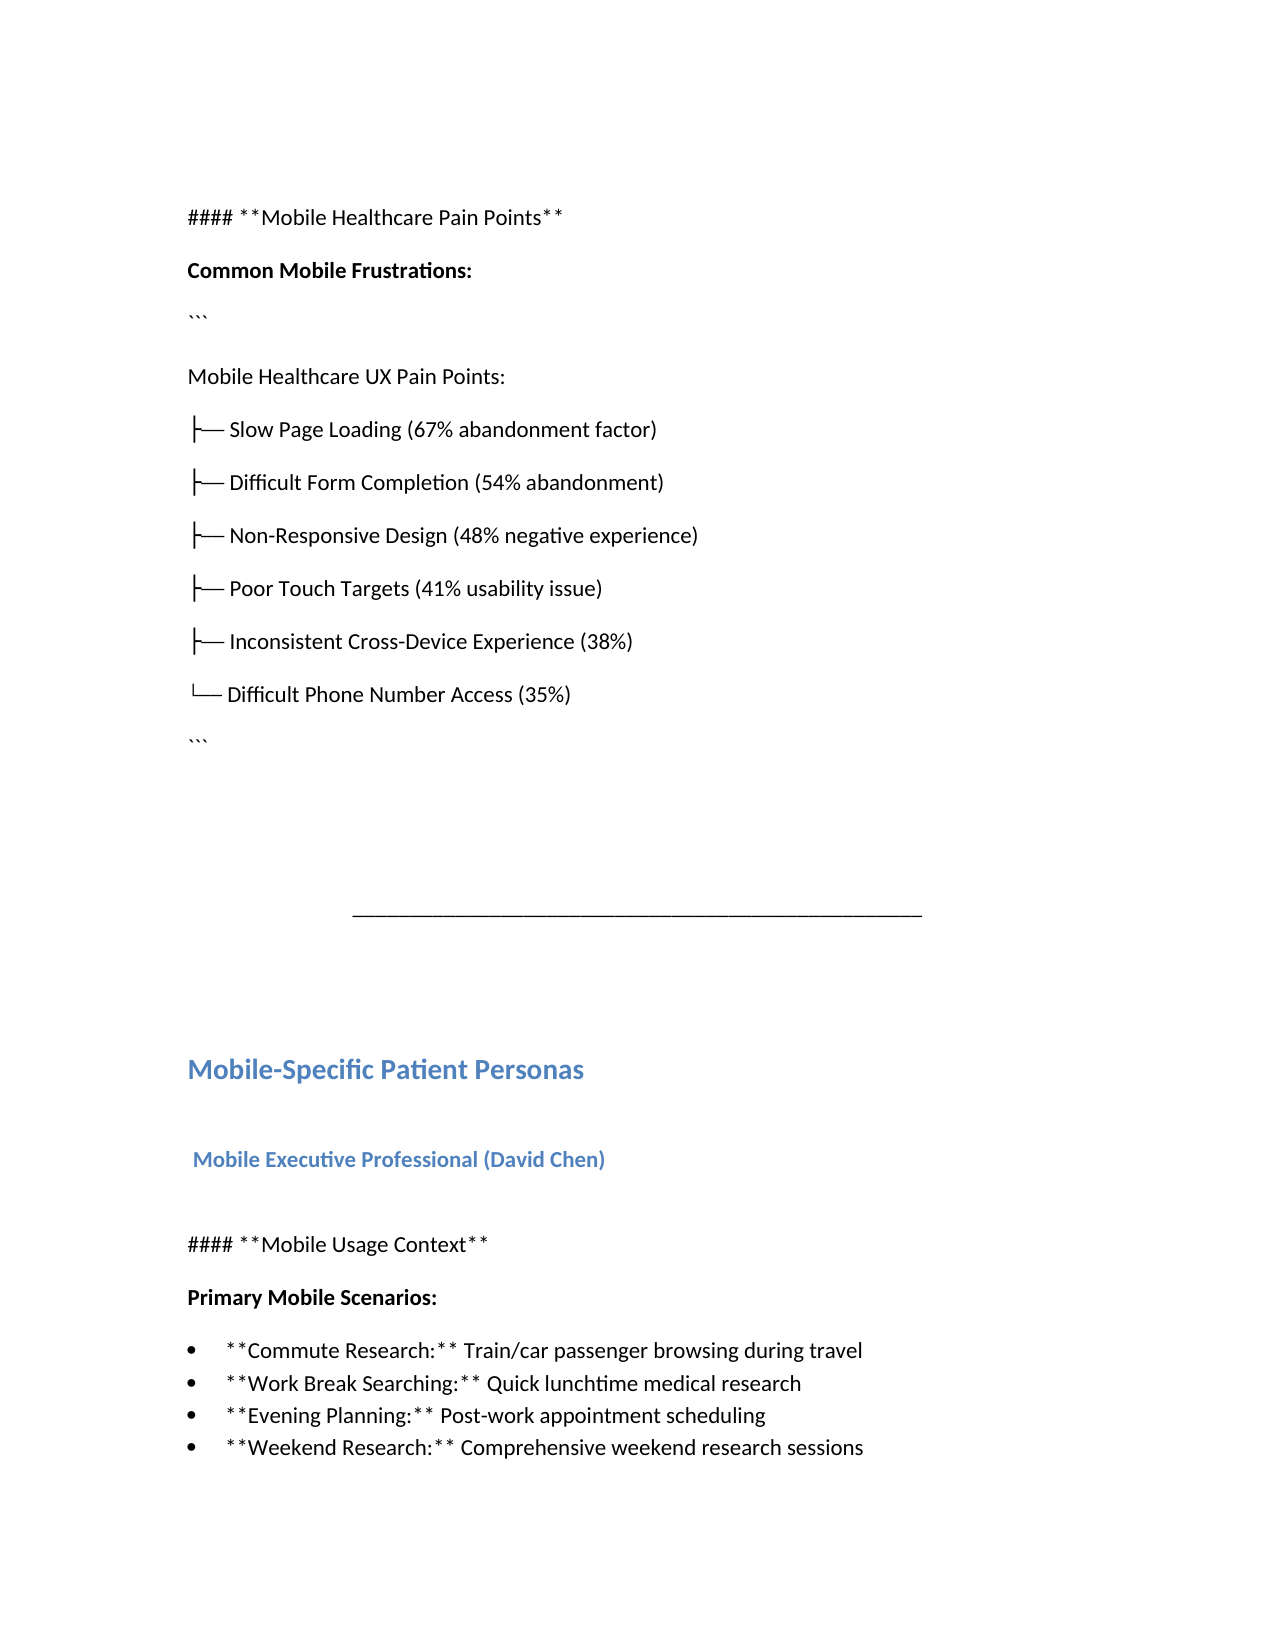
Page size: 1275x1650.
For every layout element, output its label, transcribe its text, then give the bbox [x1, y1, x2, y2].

subtitle Mobile-Specific Patient Personas [187, 1051, 1087, 1087]
list **Weekend Research:** Comprehensive weekend research sessions [187, 1433, 1087, 1461]
text ├── Poor Touch Targets (41% usability issue) [195, 574, 1087, 602]
text ``` [187, 733, 1087, 761]
text #### **Mobile Usage Context** [187, 1231, 1087, 1258]
list **Evening Planning:** Post-work appointment scheduling [187, 1401, 1087, 1429]
text Primary Mobile Scenarios: [187, 1283, 1087, 1312]
text ├── Non-Responsive Design (48% negative experience) [195, 521, 1087, 549]
text Common Mobile Frustrations: [187, 256, 1087, 284]
subtitle 👨‍💼 Mobile Executive Professional (David Chen) [187, 1145, 1087, 1173]
text ├── Inconsistent Cross-Device Experience (38%) [195, 627, 1087, 655]
text └── Difficult Phone Number Access (35%) [187, 680, 1087, 708]
text __________________________________________________ [187, 892, 1087, 920]
text Mobile Healthcare UX Pain Points: [187, 362, 1087, 390]
text ``` [187, 309, 1087, 337]
list **Work Break Searching:** Quick lunchtime medical research [187, 1369, 1087, 1397]
list **Commute Research:** Train/car passenger browsing during travel [187, 1337, 1087, 1364]
text #### **Mobile Healthcare Pain Points** [187, 203, 1087, 231]
text ├── Slow Page Loading (67% abandonment factor) [195, 415, 1087, 443]
text ├── Difficult Form Completion (54% abandonment) [195, 468, 1087, 496]
